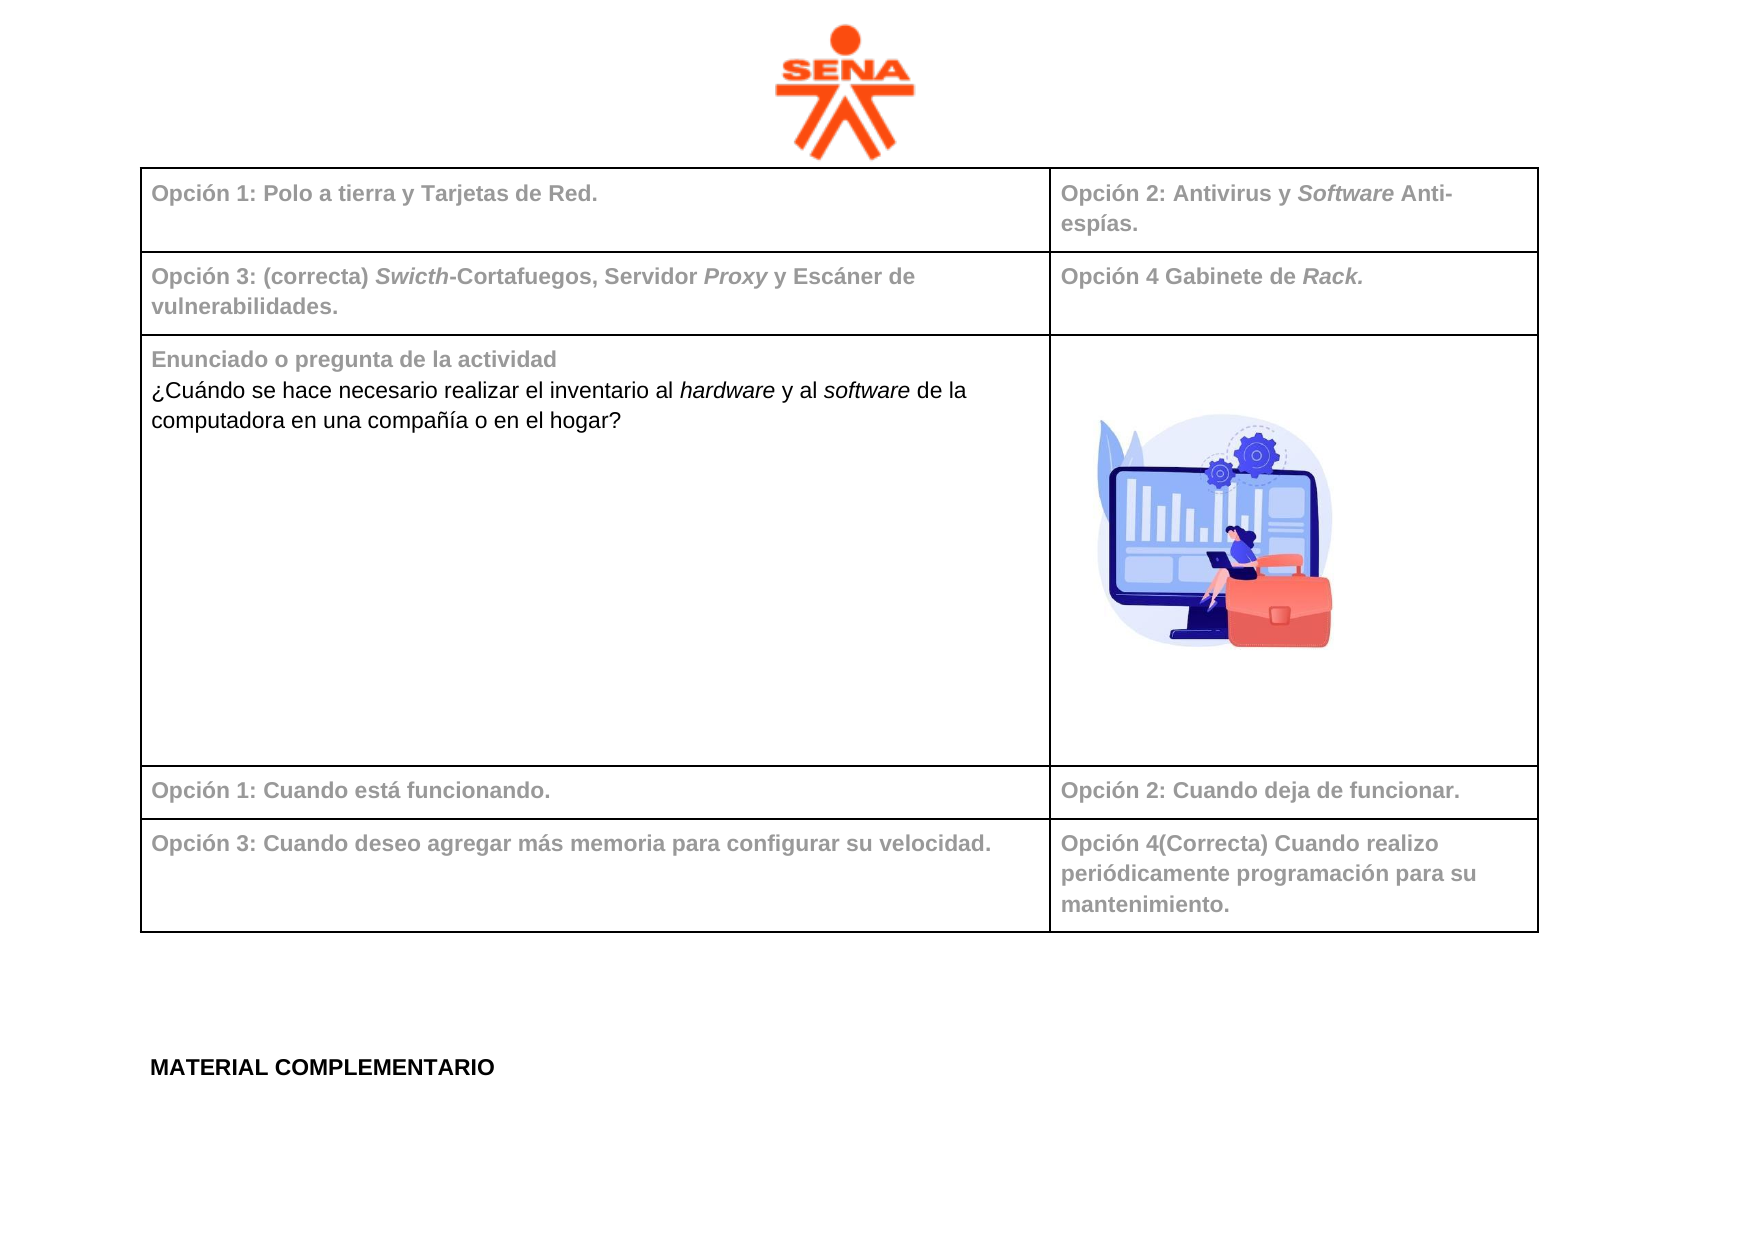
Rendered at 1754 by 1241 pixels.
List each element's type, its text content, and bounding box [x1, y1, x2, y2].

table_cell Opción 2: Cuando deja de funcionar. [1051, 767, 1537, 818]
table_cell Opción 1: Polo a tierra y Tarjetas de Red. [142, 169, 1049, 251]
table_cell Opción 3: (correcta) Swicth-Cortafuegos, Servidor Proxy y Escáner de vulnerabilidades. [142, 253, 1049, 334]
table_cell Opción 4 Gabinete de Rack. [1051, 253, 1537, 334]
text MATERIAL COMPLEMENTARIO [150, 1054, 1604, 1081]
picture [763, 15, 925, 167]
picture [1060, 376, 1369, 685]
table_cell Opción 4(Correcta) Cuando realizo periódicamente programación para su mantenimiento. [1051, 820, 1537, 931]
table_cell [1051, 336, 1537, 764]
table_cell Opción 1: Cuando está funcionando. [142, 767, 1049, 818]
table_cell Enunciado o pregunta de la actividad ¿Cuándo se hace necesario realizar el inventario al hardware y al software de la computadora en una compañía o en el hogar? [142, 336, 1049, 764]
table_cell Opción 2: Antivirus y Software Anti-espías. [1051, 169, 1537, 251]
table_cell Opción 3: Cuando deseo agregar más memoria para configurar su velocidad. [142, 820, 1049, 931]
